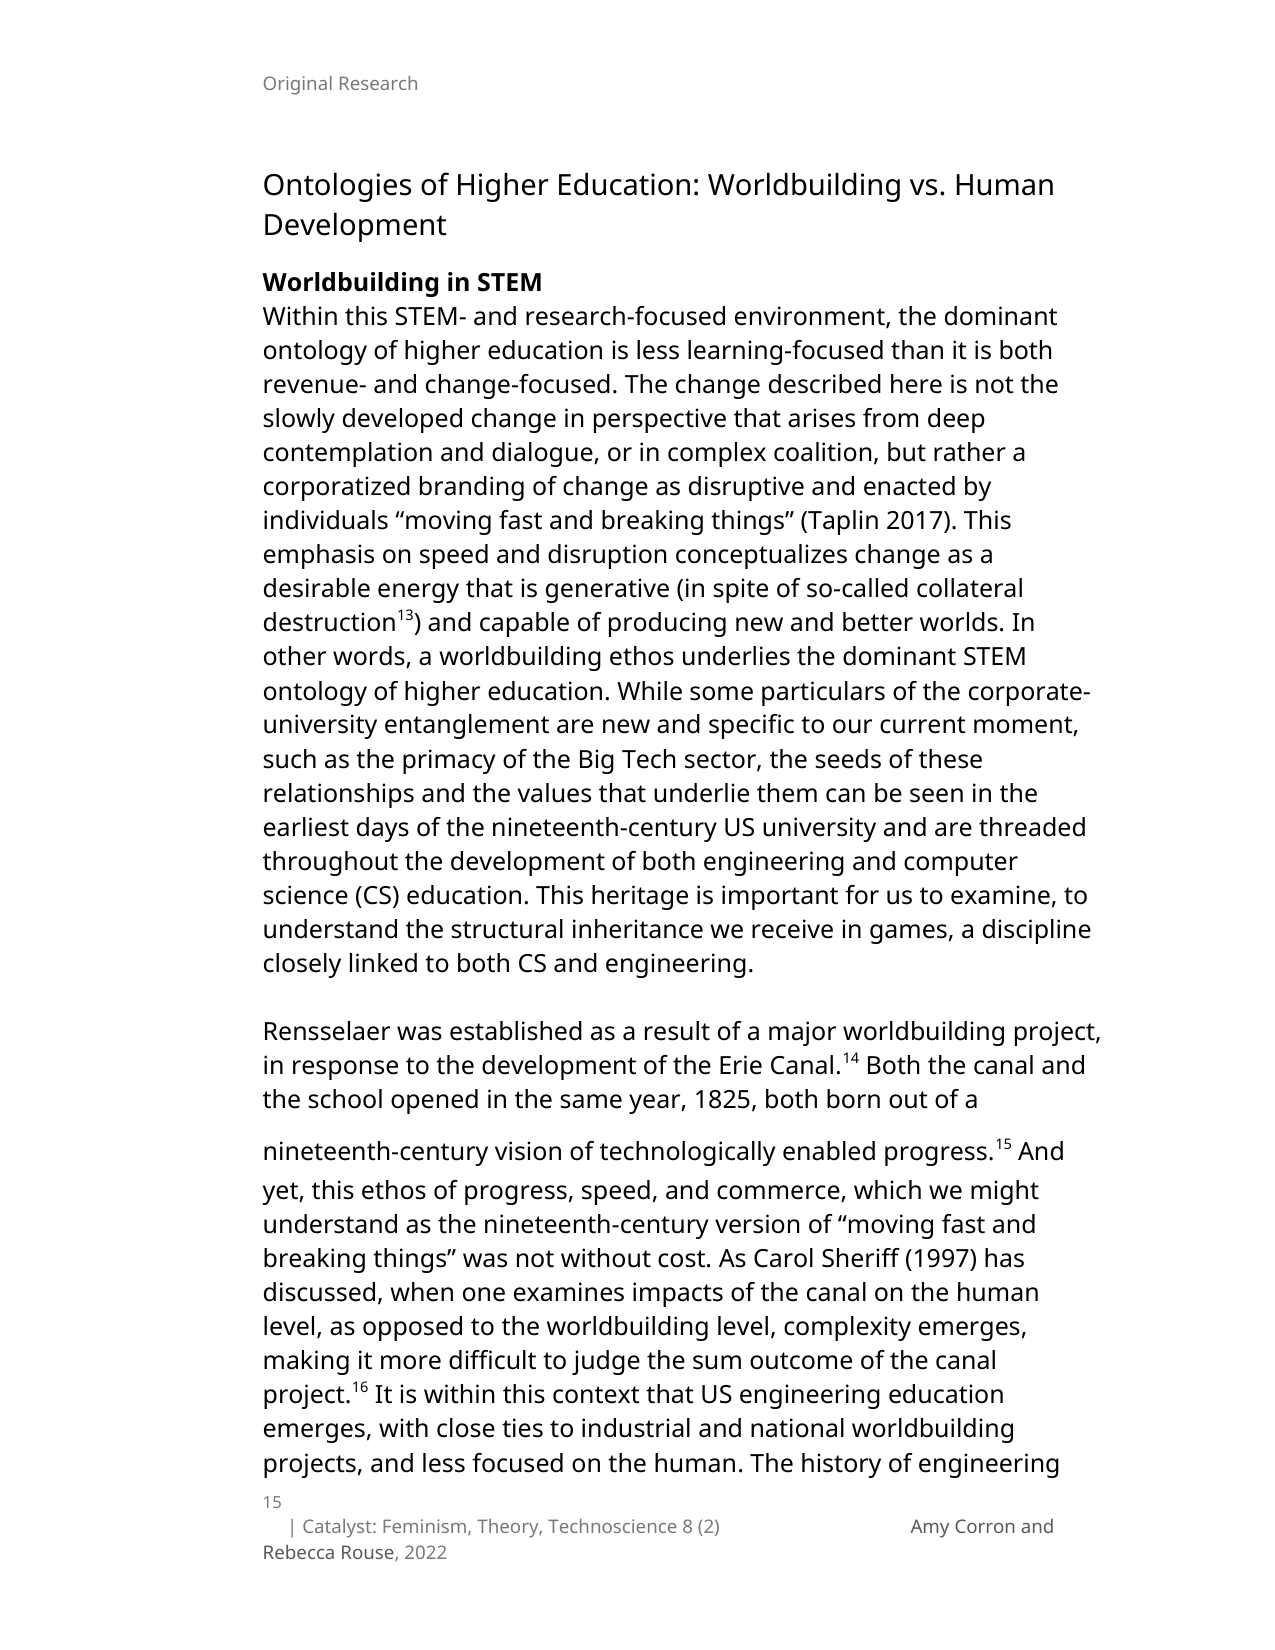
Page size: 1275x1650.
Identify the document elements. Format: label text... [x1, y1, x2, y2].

text Within this STEM- and research-focused environment, the dominant ontology of higher education is less learning-focused than it is both revenue- and change-focused. The change described here is not the slowly developed change in perspective that arises from deep contemplation and dialogue, or in complex coalition, but rather a corporatized branding of change as disruptive and enacted by individuals “moving fast and breaking things” (Taplin 2017). This emphasis on speed and disruption conceptualizes change as a desirable energy that is generative (in spite of so-called collateral destruction13) and capable of producing new and better worlds. In other words, a worldbuilding ethos underlies the dominant STEM ontology of higher education. While some particulars of the corporate-university entanglement are new and specific to our current moment, such as the primacy of the Big Tech sector, the seeds of these relationships and the values that underlie them can be seen in the earliest days of the nineteenth-century US university and are threaded throughout the development of both engineering and computer science (CS) education. This heritage is important for us to examine, to understand the structural inheritance we receive in games, a discipline closely linked to both CS and engineering. [262, 298, 1106, 980]
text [262, 1014, 1106, 1479]
subtitle Ontologies of Higher Education: Worldbuilding vs. Human Development [262, 164, 1106, 243]
subtitle Worldbuilding in STEM [262, 264, 1106, 298]
